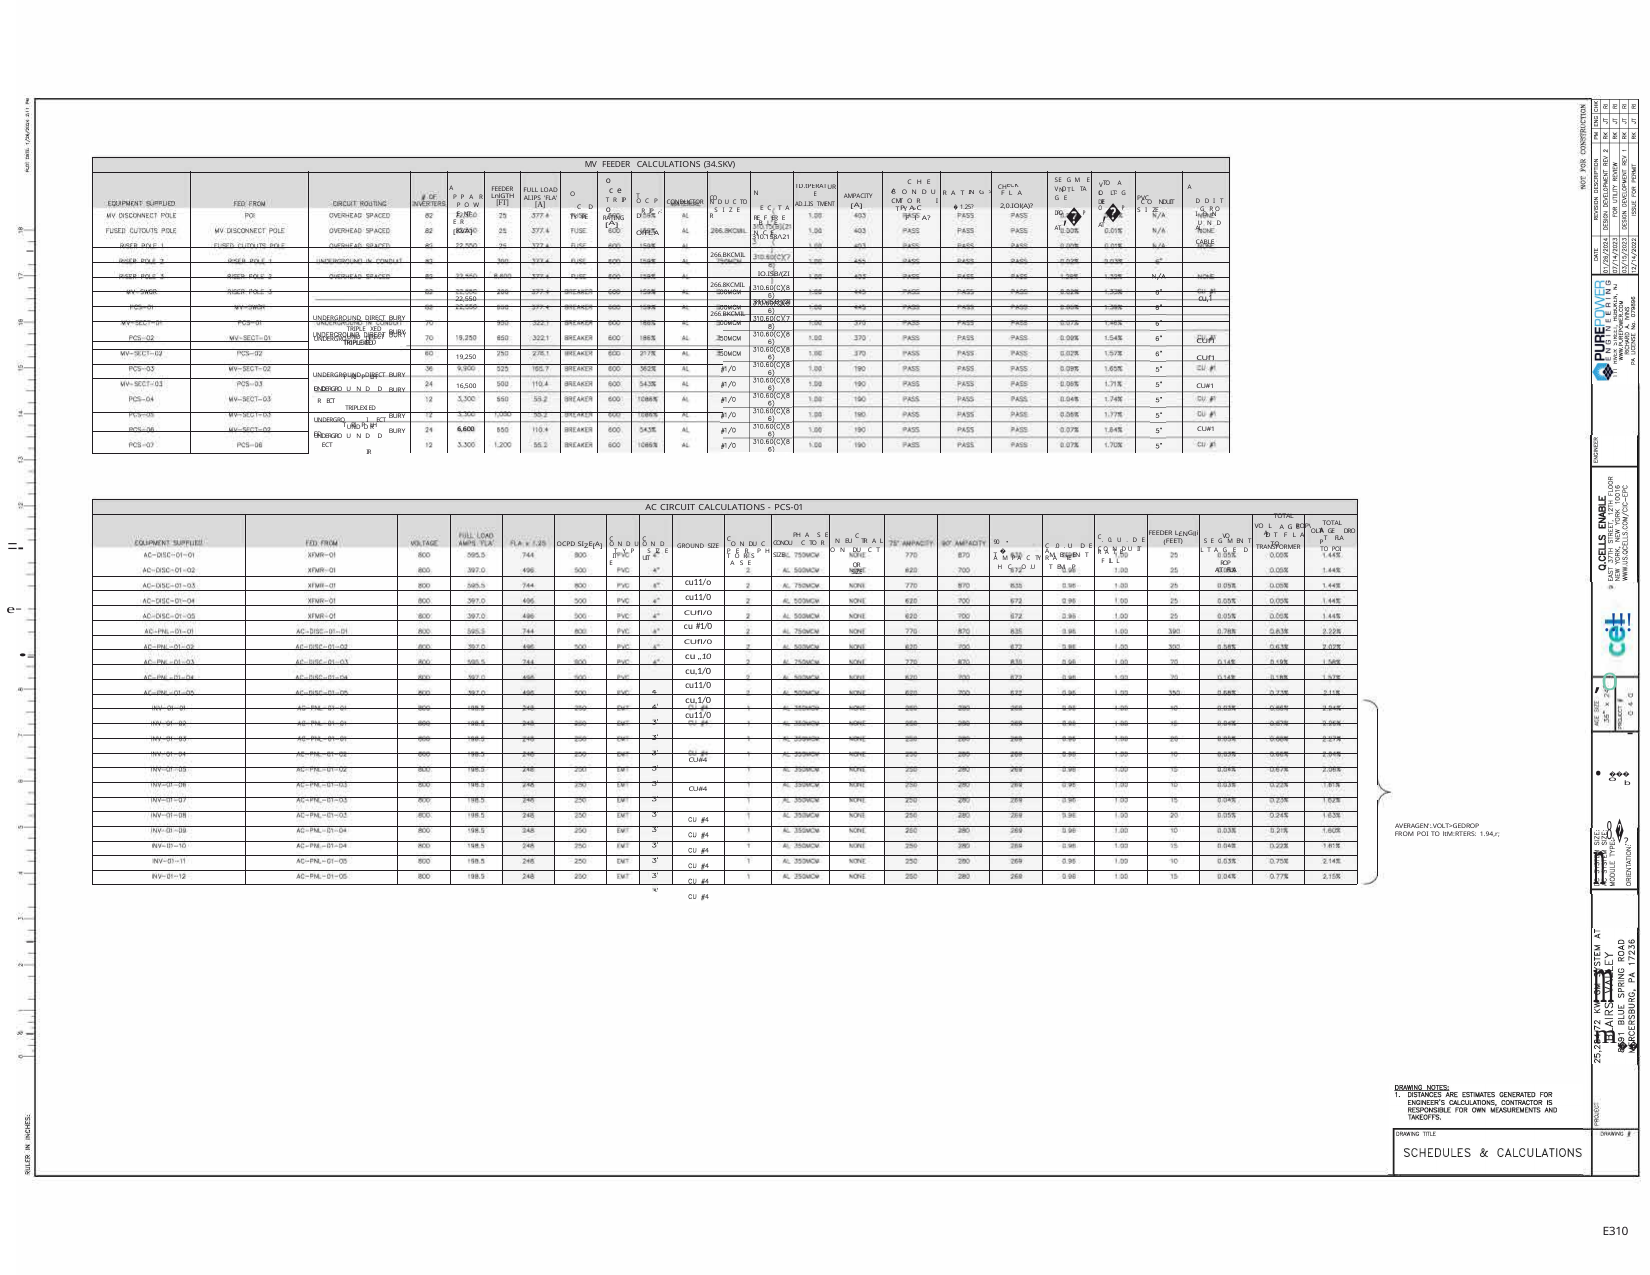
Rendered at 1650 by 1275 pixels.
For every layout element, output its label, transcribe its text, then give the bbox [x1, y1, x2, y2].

text e- .!!! [93, 591, 245, 605]
picture [555, 827, 606, 841]
text e- .!!! [555, 591, 606, 605]
picture [398, 768, 450, 782]
text =- [772, 532, 829, 560]
text e- .!!! [451, 621, 502, 635]
picture [1148, 754, 1199, 767]
picture [938, 637, 989, 647]
picture [1253, 871, 1304, 884]
picture [1095, 680, 1147, 694]
text - [25, 1025, 1506, 1040]
text e- .!!! [1095, 621, 1147, 635]
picture [607, 842, 639, 855]
picture [772, 665, 829, 679]
picture [1305, 812, 1357, 826]
picture [673, 577, 724, 588]
picture [93, 500, 1357, 514]
picture [1200, 637, 1252, 647]
picture [555, 856, 606, 870]
picture [1200, 680, 1252, 694]
picture [830, 695, 884, 708]
picture [398, 637, 450, 647]
picture [772, 709, 829, 723]
picture [640, 665, 672, 679]
text •- [18, 647, 92, 663]
picture [990, 665, 1042, 679]
picture [1095, 724, 1147, 738]
picture [246, 577, 397, 588]
picture [1200, 515, 1252, 532]
picture [555, 680, 606, 694]
picture [725, 680, 771, 694]
picture [503, 871, 554, 884]
text e- .!!! [6, 588, 92, 637]
picture [990, 680, 1042, 694]
picture [1043, 871, 1094, 884]
picture [725, 515, 771, 532]
picture [772, 739, 829, 753]
picture [938, 515, 989, 532]
picture [1148, 856, 1199, 870]
picture [398, 680, 450, 694]
picture [1200, 856, 1252, 870]
picture [990, 695, 1042, 708]
picture [1200, 798, 1252, 811]
picture [246, 709, 397, 723]
picture [555, 724, 606, 738]
picture [1305, 783, 1357, 797]
picture [1095, 577, 1147, 588]
text =- [1148, 532, 1199, 560]
picture [1148, 695, 1199, 708]
picture [885, 577, 937, 588]
picture [246, 739, 397, 753]
text •- [1358, 647, 1644, 663]
picture [725, 709, 771, 723]
picture [503, 754, 554, 767]
picture [451, 577, 502, 588]
text =- [1253, 532, 1304, 560]
subtitle ,0 [1593, 664, 1644, 697]
picture [830, 856, 884, 870]
picture [246, 871, 397, 884]
picture [990, 724, 1042, 738]
text - [1230, 243, 1644, 257]
picture [673, 709, 724, 723]
picture [640, 842, 672, 855]
text e- .!!! [398, 591, 450, 605]
picture [503, 680, 554, 694]
picture [673, 739, 724, 753]
picture [640, 695, 672, 708]
picture [725, 637, 771, 647]
picture [1305, 577, 1357, 588]
picture [607, 560, 639, 576]
picture [503, 515, 554, 532]
picture [885, 695, 937, 708]
picture [725, 827, 771, 841]
picture [673, 754, 724, 767]
text •- [1095, 650, 1147, 663]
picture [1200, 842, 1252, 855]
picture [1253, 768, 1304, 782]
picture [246, 798, 397, 811]
text =- [830, 532, 884, 560]
picture [1043, 842, 1094, 855]
text e- .!!! [772, 591, 829, 605]
picture [938, 812, 989, 826]
picture [990, 739, 1042, 753]
picture [1148, 515, 1199, 532]
picture [1253, 560, 1304, 576]
picture [725, 695, 771, 708]
text n8?:�?mm�� °' [1594, 780, 1644, 1066]
picture [93, 515, 245, 532]
picture [607, 783, 639, 797]
picture [640, 768, 672, 782]
picture [246, 724, 397, 738]
picture [398, 515, 450, 532]
picture [772, 798, 829, 811]
picture [885, 739, 937, 753]
picture [673, 812, 724, 826]
picture [1305, 768, 1357, 782]
text e- .!!! [725, 606, 771, 620]
picture [1305, 856, 1357, 870]
picture [398, 856, 450, 870]
picture [1253, 754, 1304, 767]
text e- .!!! [1095, 591, 1147, 605]
picture [555, 637, 606, 647]
picture [503, 560, 554, 576]
picture [938, 768, 989, 782]
picture [1200, 665, 1252, 679]
picture [885, 871, 937, 884]
picture [725, 724, 771, 738]
picture [246, 754, 397, 767]
text =- [451, 532, 502, 560]
picture [938, 856, 989, 870]
picture [725, 577, 771, 588]
text e- .!!! [938, 621, 989, 635]
text e- .!!! [1043, 591, 1094, 605]
text =- [885, 532, 937, 560]
picture [503, 827, 554, 841]
picture [772, 812, 829, 826]
picture [990, 871, 1042, 884]
picture [93, 709, 245, 723]
text e- .!!! [1043, 621, 1094, 635]
picture [1200, 709, 1252, 723]
picture [1305, 842, 1357, 855]
picture [1148, 827, 1199, 841]
picture [1095, 515, 1147, 532]
picture [640, 783, 672, 797]
picture [607, 724, 639, 738]
text e- .!!! [990, 606, 1042, 620]
picture [398, 695, 450, 708]
picture [93, 812, 245, 826]
picture [451, 724, 502, 738]
picture [1200, 754, 1252, 767]
text e- .!!! [555, 621, 606, 635]
picture [725, 665, 771, 679]
picture [503, 577, 554, 588]
picture [830, 871, 884, 884]
picture [451, 754, 502, 767]
picture [607, 798, 639, 811]
picture [673, 856, 724, 870]
picture [93, 577, 245, 588]
picture [246, 515, 397, 532]
picture [885, 680, 937, 694]
picture [93, 724, 245, 738]
text e- .!!! [1095, 606, 1147, 620]
picture [1148, 637, 1199, 647]
picture [885, 798, 937, 811]
picture [16, 0, 1650, 1275]
picture [1200, 577, 1252, 588]
picture [555, 842, 606, 855]
picture [246, 827, 397, 841]
picture [1305, 680, 1357, 694]
picture [246, 812, 397, 826]
picture [451, 515, 502, 532]
picture [555, 515, 606, 532]
picture [503, 637, 554, 647]
picture [607, 754, 639, 767]
text •- [1200, 650, 1252, 663]
picture [938, 577, 989, 588]
text e- .!!! [607, 591, 639, 605]
picture [640, 827, 672, 841]
picture [451, 827, 502, 841]
text e- .!!! [1148, 621, 1199, 635]
picture [725, 783, 771, 797]
picture [830, 515, 884, 532]
picture [1095, 560, 1147, 576]
text e- .!!! [830, 621, 884, 635]
picture [1043, 680, 1094, 694]
picture [1095, 709, 1147, 723]
picture [640, 577, 672, 588]
picture [451, 798, 502, 811]
picture [1043, 709, 1094, 723]
text e- .!!! [830, 606, 884, 620]
text •- [1148, 650, 1199, 663]
picture [990, 577, 1042, 588]
picture [885, 560, 937, 576]
picture [1253, 856, 1304, 870]
picture [1148, 842, 1199, 855]
picture [830, 560, 884, 576]
picture [640, 856, 672, 870]
picture [93, 560, 245, 576]
text e- .!!! [772, 621, 829, 635]
text =- [1358, 532, 1644, 560]
picture [772, 842, 829, 855]
text =- [93, 532, 245, 560]
picture [398, 871, 450, 884]
text =- [1095, 532, 1147, 560]
picture [451, 680, 502, 694]
text e- .!!! [451, 606, 502, 620]
picture [938, 798, 989, 811]
picture [93, 768, 245, 782]
picture [673, 680, 724, 694]
picture [555, 695, 606, 708]
picture [1095, 739, 1147, 753]
picture [1305, 560, 1357, 576]
picture [725, 856, 771, 870]
text e- .!!! [93, 606, 245, 620]
picture [830, 680, 884, 694]
picture [555, 812, 606, 826]
picture [607, 812, 639, 826]
picture [451, 709, 502, 723]
picture [772, 515, 829, 532]
picture [1253, 827, 1304, 841]
picture [607, 768, 639, 782]
picture [398, 754, 450, 767]
picture [640, 739, 672, 753]
text =- [1200, 532, 1252, 560]
picture [990, 812, 1042, 826]
picture [990, 515, 1042, 532]
text =- [503, 532, 554, 560]
picture [990, 827, 1042, 841]
picture [398, 827, 450, 841]
picture [607, 637, 639, 647]
text e- .!!! [725, 621, 771, 635]
picture [1043, 739, 1094, 753]
picture [1253, 665, 1304, 679]
picture [451, 842, 502, 855]
text e- .!!! [990, 621, 1042, 635]
picture [772, 577, 829, 588]
picture [1305, 637, 1357, 647]
text . - [1593, 702, 1644, 748]
picture [246, 768, 397, 782]
picture [1148, 665, 1199, 679]
text e- .!!! [640, 606, 672, 620]
text e- .!!! [398, 606, 450, 620]
text •- [772, 650, 829, 663]
picture [1305, 709, 1357, 723]
text e- .!!! [451, 591, 502, 605]
picture [1200, 768, 1252, 782]
picture [1200, 695, 1252, 708]
text •- [503, 650, 554, 663]
picture [830, 754, 884, 767]
picture [503, 665, 554, 679]
text •- [555, 650, 606, 663]
text =- [246, 532, 397, 560]
text e- .!!! [938, 591, 989, 605]
picture [607, 856, 639, 870]
picture [503, 798, 554, 811]
picture [1148, 724, 1199, 738]
picture [1148, 812, 1199, 826]
picture [938, 680, 989, 694]
picture [1253, 842, 1304, 855]
picture [885, 665, 937, 679]
picture [1253, 739, 1304, 753]
picture [725, 739, 771, 753]
text =- [1305, 532, 1357, 560]
picture [938, 827, 989, 841]
text =- [6, 532, 92, 560]
picture [503, 783, 554, 797]
picture [246, 856, 397, 870]
picture [772, 680, 829, 694]
picture [555, 783, 606, 797]
picture [1148, 577, 1199, 588]
picture [555, 709, 606, 723]
picture [451, 856, 502, 870]
picture [830, 637, 884, 647]
picture [990, 768, 1042, 782]
text •- [830, 650, 884, 663]
text e- .!!! [1148, 591, 1199, 605]
picture [673, 695, 724, 708]
picture [607, 680, 639, 694]
picture [451, 695, 502, 708]
picture [673, 798, 724, 811]
picture [990, 637, 1042, 647]
picture [398, 798, 450, 811]
picture [990, 560, 1042, 576]
picture [398, 812, 450, 826]
text •- [1253, 650, 1304, 663]
picture [1095, 871, 1147, 884]
picture [451, 871, 502, 884]
picture [938, 665, 989, 679]
picture [93, 680, 245, 694]
picture [938, 739, 989, 753]
picture [938, 709, 989, 723]
picture [607, 871, 639, 884]
picture [990, 856, 1042, 870]
text e- .!!! [830, 591, 884, 605]
picture [555, 768, 606, 782]
text e- .!!! [1253, 606, 1304, 620]
text e- .!!! [1253, 621, 1304, 635]
picture [1148, 709, 1199, 723]
picture [1148, 798, 1199, 811]
picture [246, 560, 397, 576]
text e- .!!! [555, 606, 606, 620]
picture [990, 798, 1042, 811]
picture [772, 754, 829, 767]
picture [93, 739, 245, 753]
text •- [398, 650, 450, 663]
picture [938, 871, 989, 884]
picture [451, 665, 502, 679]
picture [1043, 754, 1094, 767]
picture [1200, 560, 1252, 576]
picture [1043, 856, 1094, 870]
picture [673, 724, 724, 738]
picture [830, 827, 884, 841]
picture [725, 871, 771, 884]
picture [1253, 637, 1304, 647]
picture [990, 709, 1042, 723]
picture [398, 783, 450, 797]
picture [885, 842, 937, 855]
picture [1305, 724, 1357, 738]
picture [503, 695, 554, 708]
text =- [607, 532, 639, 560]
picture [607, 577, 639, 588]
text •- [607, 650, 639, 663]
picture [772, 856, 829, 870]
text e- .!!! [640, 621, 672, 635]
picture [673, 827, 724, 841]
picture [1305, 798, 1357, 811]
text =- [938, 532, 989, 560]
picture [1253, 724, 1304, 738]
picture [830, 842, 884, 855]
picture [885, 637, 937, 647]
text •- [451, 650, 502, 663]
picture [938, 754, 989, 767]
text e- .!!! [1358, 588, 1644, 637]
text =- [1043, 532, 1094, 560]
picture [1305, 515, 1357, 532]
picture [1253, 515, 1304, 532]
picture [640, 515, 672, 532]
picture [398, 709, 450, 723]
picture [1043, 560, 1094, 576]
picture [1253, 709, 1304, 723]
text e- .!!! [885, 621, 937, 635]
picture [1253, 812, 1304, 826]
picture [640, 724, 672, 738]
picture [451, 637, 502, 647]
text e- .!!! [246, 591, 397, 605]
text e- .!!! [1043, 606, 1094, 620]
text e- .!!! [640, 591, 672, 605]
text - [25, 243, 92, 257]
text e- .!!! [673, 591, 724, 605]
picture [938, 783, 989, 797]
picture [246, 783, 397, 797]
picture [555, 739, 606, 753]
picture [93, 783, 245, 797]
picture [1200, 783, 1252, 797]
picture [1305, 827, 1357, 841]
picture [451, 783, 502, 797]
picture [1305, 739, 1357, 753]
picture [1043, 812, 1094, 826]
picture [990, 842, 1042, 855]
picture [1305, 754, 1357, 767]
text e- .!!! [673, 621, 724, 635]
text e- .!!! [1305, 621, 1357, 635]
picture [451, 739, 502, 753]
picture [503, 709, 554, 723]
picture [1043, 515, 1094, 532]
picture [16, 560, 92, 588]
picture [1043, 665, 1094, 679]
picture [772, 783, 829, 797]
picture [246, 637, 397, 647]
picture [1200, 724, 1252, 738]
text •- [938, 650, 989, 663]
picture [93, 695, 245, 708]
picture [1095, 783, 1147, 797]
picture [503, 768, 554, 782]
text •- [246, 650, 397, 663]
picture [830, 783, 884, 797]
picture [772, 637, 829, 647]
picture [1043, 798, 1094, 811]
text •- [885, 650, 937, 663]
picture [1148, 680, 1199, 694]
picture [725, 798, 771, 811]
text e- .!!! [1253, 591, 1304, 605]
picture [885, 827, 937, 841]
picture [640, 812, 672, 826]
picture [93, 637, 245, 647]
text e- .!!! [503, 606, 554, 620]
picture [607, 665, 639, 679]
picture [246, 680, 397, 694]
picture [1148, 783, 1199, 797]
picture [1200, 739, 1252, 753]
text - [25, 933, 1506, 948]
picture [1305, 665, 1357, 679]
picture [640, 798, 672, 811]
picture [93, 842, 245, 855]
picture [725, 768, 771, 782]
picture [1095, 695, 1147, 708]
picture [1200, 827, 1252, 841]
picture [451, 560, 502, 576]
text e- .!!! [673, 606, 724, 620]
picture [555, 665, 606, 679]
picture [246, 695, 397, 708]
picture [885, 724, 937, 738]
text =- [640, 532, 672, 560]
picture [93, 856, 245, 870]
picture [1095, 768, 1147, 782]
text e- .!!! [607, 621, 639, 635]
picture [938, 695, 989, 708]
picture [555, 577, 606, 588]
picture [673, 637, 724, 647]
picture [640, 637, 672, 647]
picture [772, 768, 829, 782]
picture [1043, 577, 1094, 588]
picture [607, 695, 639, 708]
picture [830, 812, 884, 826]
text e- .!!! [1305, 606, 1357, 620]
text •- [640, 650, 672, 663]
picture [398, 724, 450, 738]
picture [503, 856, 554, 870]
text •- [673, 650, 724, 663]
text =- [398, 532, 450, 560]
picture [93, 871, 245, 884]
picture [1095, 754, 1147, 767]
picture [93, 754, 245, 767]
picture [725, 842, 771, 855]
picture [938, 724, 989, 738]
text e- .!!! [1200, 606, 1252, 620]
picture [398, 665, 450, 679]
picture [938, 842, 989, 855]
picture [673, 842, 724, 855]
picture [398, 842, 450, 855]
text e- .!!! [503, 621, 554, 635]
picture [772, 560, 829, 576]
picture [1253, 695, 1304, 708]
picture [1043, 783, 1094, 797]
picture [398, 577, 450, 588]
text •- [990, 650, 1042, 663]
picture [451, 812, 502, 826]
text e- .!!! [1148, 606, 1199, 620]
picture [990, 783, 1042, 797]
picture [607, 739, 639, 753]
picture [990, 754, 1042, 767]
text e- .!!! [938, 606, 989, 620]
picture [673, 665, 724, 679]
picture [607, 709, 639, 723]
text e- .!!! [1200, 591, 1252, 605]
picture [1253, 577, 1304, 588]
text e- .!!! [246, 621, 397, 635]
picture [1043, 768, 1094, 782]
picture [503, 724, 554, 738]
picture [1253, 680, 1304, 694]
picture [885, 754, 937, 767]
picture [93, 798, 245, 811]
picture [1095, 665, 1147, 679]
text E310 [6, 1223, 1628, 1239]
picture [607, 515, 639, 532]
picture [1095, 842, 1147, 855]
picture [640, 560, 672, 576]
picture [885, 783, 937, 797]
text •- [93, 650, 245, 663]
text =- [673, 532, 724, 560]
picture [772, 827, 829, 841]
text e- .!!! [725, 591, 771, 605]
text e- .!!! [1305, 591, 1357, 605]
picture [640, 709, 672, 723]
picture [1095, 798, 1147, 811]
picture [398, 739, 450, 753]
picture [451, 768, 502, 782]
text e- .!!! [607, 606, 639, 620]
picture [673, 871, 724, 884]
text e- .!!! [93, 621, 245, 635]
picture [1043, 695, 1094, 708]
picture [673, 560, 724, 576]
picture [885, 515, 937, 532]
picture [830, 768, 884, 782]
picture [830, 709, 884, 723]
picture [938, 560, 989, 576]
picture [830, 724, 884, 738]
picture [1095, 637, 1147, 647]
picture [1043, 637, 1094, 647]
picture [772, 695, 829, 708]
picture [607, 827, 639, 841]
picture [673, 515, 724, 532]
picture [1095, 856, 1147, 870]
text e- .!!! [398, 621, 450, 635]
picture [725, 812, 771, 826]
text •- [1305, 650, 1357, 663]
picture [1148, 871, 1199, 884]
picture [246, 842, 397, 855]
picture [885, 812, 937, 826]
picture [1095, 812, 1147, 826]
picture [1253, 783, 1304, 797]
picture [830, 798, 884, 811]
picture [725, 560, 771, 576]
picture [830, 739, 884, 753]
picture [93, 827, 245, 841]
text =- [725, 532, 771, 560]
text e- .!!! [1200, 621, 1252, 635]
picture [555, 754, 606, 767]
picture [246, 665, 397, 679]
picture [1148, 560, 1199, 576]
picture [1148, 768, 1199, 782]
picture [772, 871, 829, 884]
text e- .!!! [990, 591, 1042, 605]
picture [885, 768, 937, 782]
picture [885, 709, 937, 723]
text •- [1043, 650, 1094, 663]
text •- [725, 650, 771, 663]
text e- .!!! [772, 606, 829, 620]
picture [1305, 695, 1357, 708]
picture [640, 871, 672, 884]
picture [555, 560, 606, 576]
picture [640, 754, 672, 767]
picture [1043, 724, 1094, 738]
picture [830, 665, 884, 679]
picture [555, 871, 606, 884]
picture [725, 754, 771, 767]
picture [885, 856, 937, 870]
picture [503, 812, 554, 826]
text =- [555, 532, 606, 560]
picture [673, 768, 724, 782]
picture [503, 739, 554, 753]
picture [93, 665, 245, 679]
picture [1200, 871, 1252, 884]
text e- .!!! [503, 591, 554, 605]
text e- .!!! [246, 606, 397, 620]
picture [1148, 739, 1199, 753]
picture [1200, 812, 1252, 826]
picture [1253, 798, 1304, 811]
picture [640, 680, 672, 694]
text =- [990, 532, 1042, 560]
picture [503, 842, 554, 855]
text e- .!!! [885, 591, 937, 605]
picture [673, 783, 724, 797]
picture [772, 724, 829, 738]
picture [555, 798, 606, 811]
picture [830, 577, 884, 588]
picture [398, 560, 450, 576]
text e- .!!! [885, 606, 937, 620]
picture [1043, 827, 1094, 841]
picture [1095, 827, 1147, 841]
